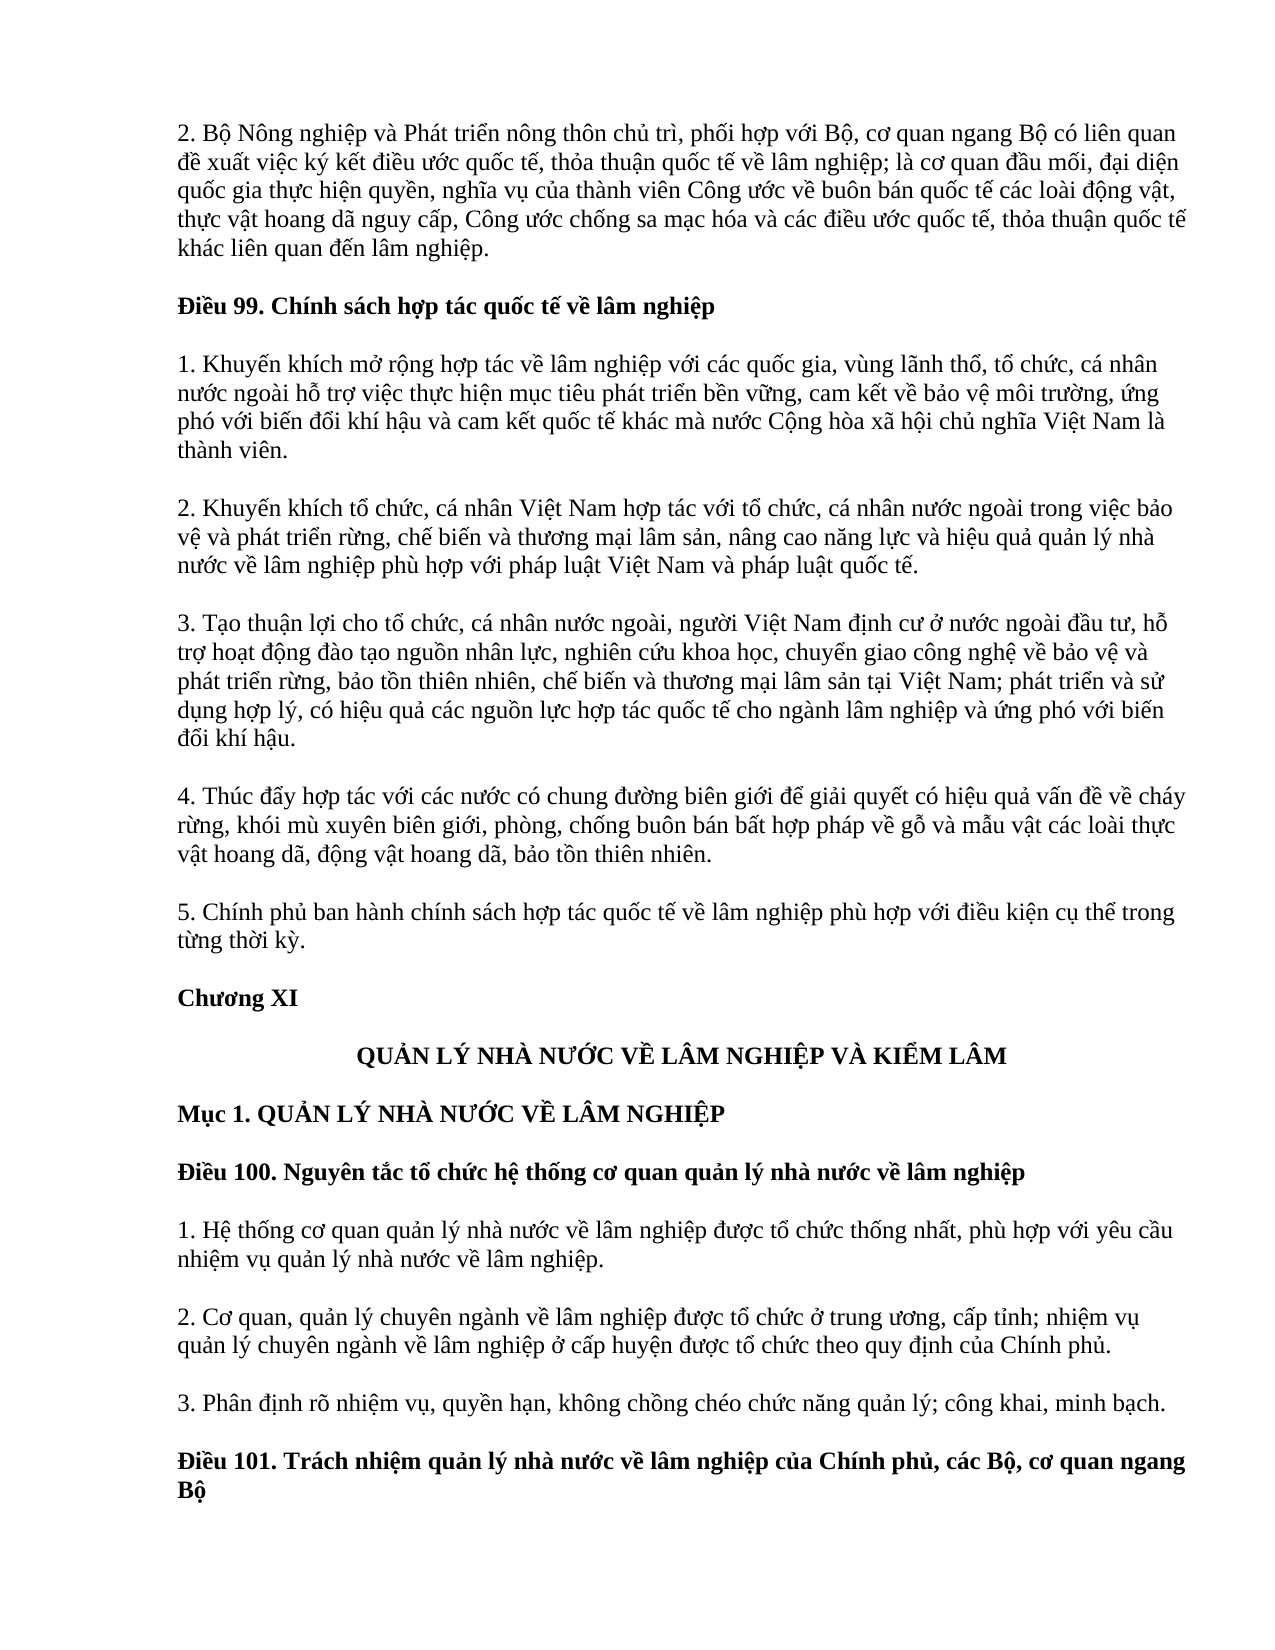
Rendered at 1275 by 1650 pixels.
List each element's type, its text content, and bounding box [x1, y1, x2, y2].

text 5. Chính phủ ban hành chính sách hợp tác quốc tế về lâm nghiệp phù hợp với điều kiện cụ thể trong từng thời kỳ. [177, 897, 1186, 954]
text 2. Cơ quan, quản lý chuyên ngành về lâm nghiệp được tổ chức ở trung ương, cấp tỉnh; nhiệm vụ quản lý chuyên ngành về lâm nghiệp ở cấp huyện được tổ chức theo quy định của Chính phủ. [177, 1302, 1186, 1359]
text 1. Khuyến khích mở rộng hợp tác về lâm nghiệp với các quốc gia, vùng lãnh thổ, tổ chức, cá nhân nước ngoài hỗ trợ việc thực hiện mục tiêu phát triển bền vững, cam kết về bảo vệ môi trường, ứng phó với biến đổi khí hậu và cam kết quốc tế khác mà nước Cộng hòa xã hội chủ nghĩa Việt Nam là thành viên. [177, 349, 1186, 464]
text 3. Tạo thuận lợi cho tổ chức, cá nhân nước ngoài, người Việt Nam định cư ở nước ngoài đầu tư, hỗ trợ hoạt động đào tạo nguồn nhân lực, nghiên cứu khoa học, chuyển giao công nghệ về bảo vệ và phát triển rừng, bảo tồn thiên nhiên, chế biến và thương mại lâm sản tại Việt Nam; phát triển và sử dụng hợp lý, có hiệu quả các nguồn lực hợp tác quốc tế cho ngành lâm nghiệp và ứng phó với biến đổi khí hậu. [177, 608, 1186, 752]
text 1. Hệ thống cơ quan quản lý nhà nước về lâm nghiệp được tổ chức thống nhất, phù hợp với yêu cầu nhiệm vụ quản lý nhà nước về lâm nghiệp. [177, 1215, 1186, 1273]
text 2. Bộ Nông nghiệp và Phát triển nông thôn chủ trì, phối hợp với Bộ, cơ quan ngang Bộ có liên quan đề xuất việc ký kết điều ước quốc tế, thỏa thuận quốc tế về lâm nghiệp; là cơ quan đầu mối, đại diện quốc gia thực hiện quyền, nghĩa vụ của thành viên Công ước về buôn bán quốc tế các loài động vật, thực vật hoang dã nguy cấp, Công ước chống sa mạc hóa và các điều ước quốc tế, thỏa thuận quốc tế khác liên quan đến lâm nghiệp. [177, 118, 1186, 262]
text 2. Khuyến khích tổ chức, cá nhân Việt Nam hợp tác với tổ chức, cá nhân nước ngoài trong việc bảo vệ và phát triển rừng, chế biến và thương mại lâm sản, nâng cao năng lực và hiệu quả quản lý nhà nước về lâm nghiệp phù hợp với pháp luật Việt Nam và pháp luật quốc tế. [177, 493, 1186, 579]
text Điều 100. Nguyên tắc tổ chức hệ thống cơ quan quản lý nhà nước về lâm nghiệp [177, 1157, 1186, 1186]
text Điều 99. Chính sách hợp tác quốc tế về lâm nghiệp [177, 291, 1186, 320]
text QUẢN LÝ NHÀ NƯỚC VỀ LÂM NGHIỆP VÀ KIỂM LÂM [177, 1041, 1186, 1070]
text Điều 101. Trách nhiệm quản lý nhà nước về lâm nghiệp của Chính phủ, các Bộ, cơ quan ngang Bộ [177, 1446, 1186, 1504]
text Mục 1. QUẢN LÝ NHÀ NƯỚC VỀ LÂM NGHIỆP [177, 1099, 1186, 1128]
text 3. Phân định rõ nhiệm vụ, quyền hạn, không chồng chéo chức năng quản lý; công khai, minh bạch. [177, 1388, 1186, 1417]
text Chương XI [177, 983, 1186, 1012]
text 4. Thúc đẩy hợp tác với các nước có chung đường biên giới để giải quyết có hiệu quả vấn đề về cháy rừng, khói mù xuyên biên giới, phòng, chống buôn bán bất hợp pháp về gỗ và mẫu vật các loài thực vật hoang dã, động vật hoang dã, bảo tồn thiên nhiên. [177, 781, 1186, 868]
